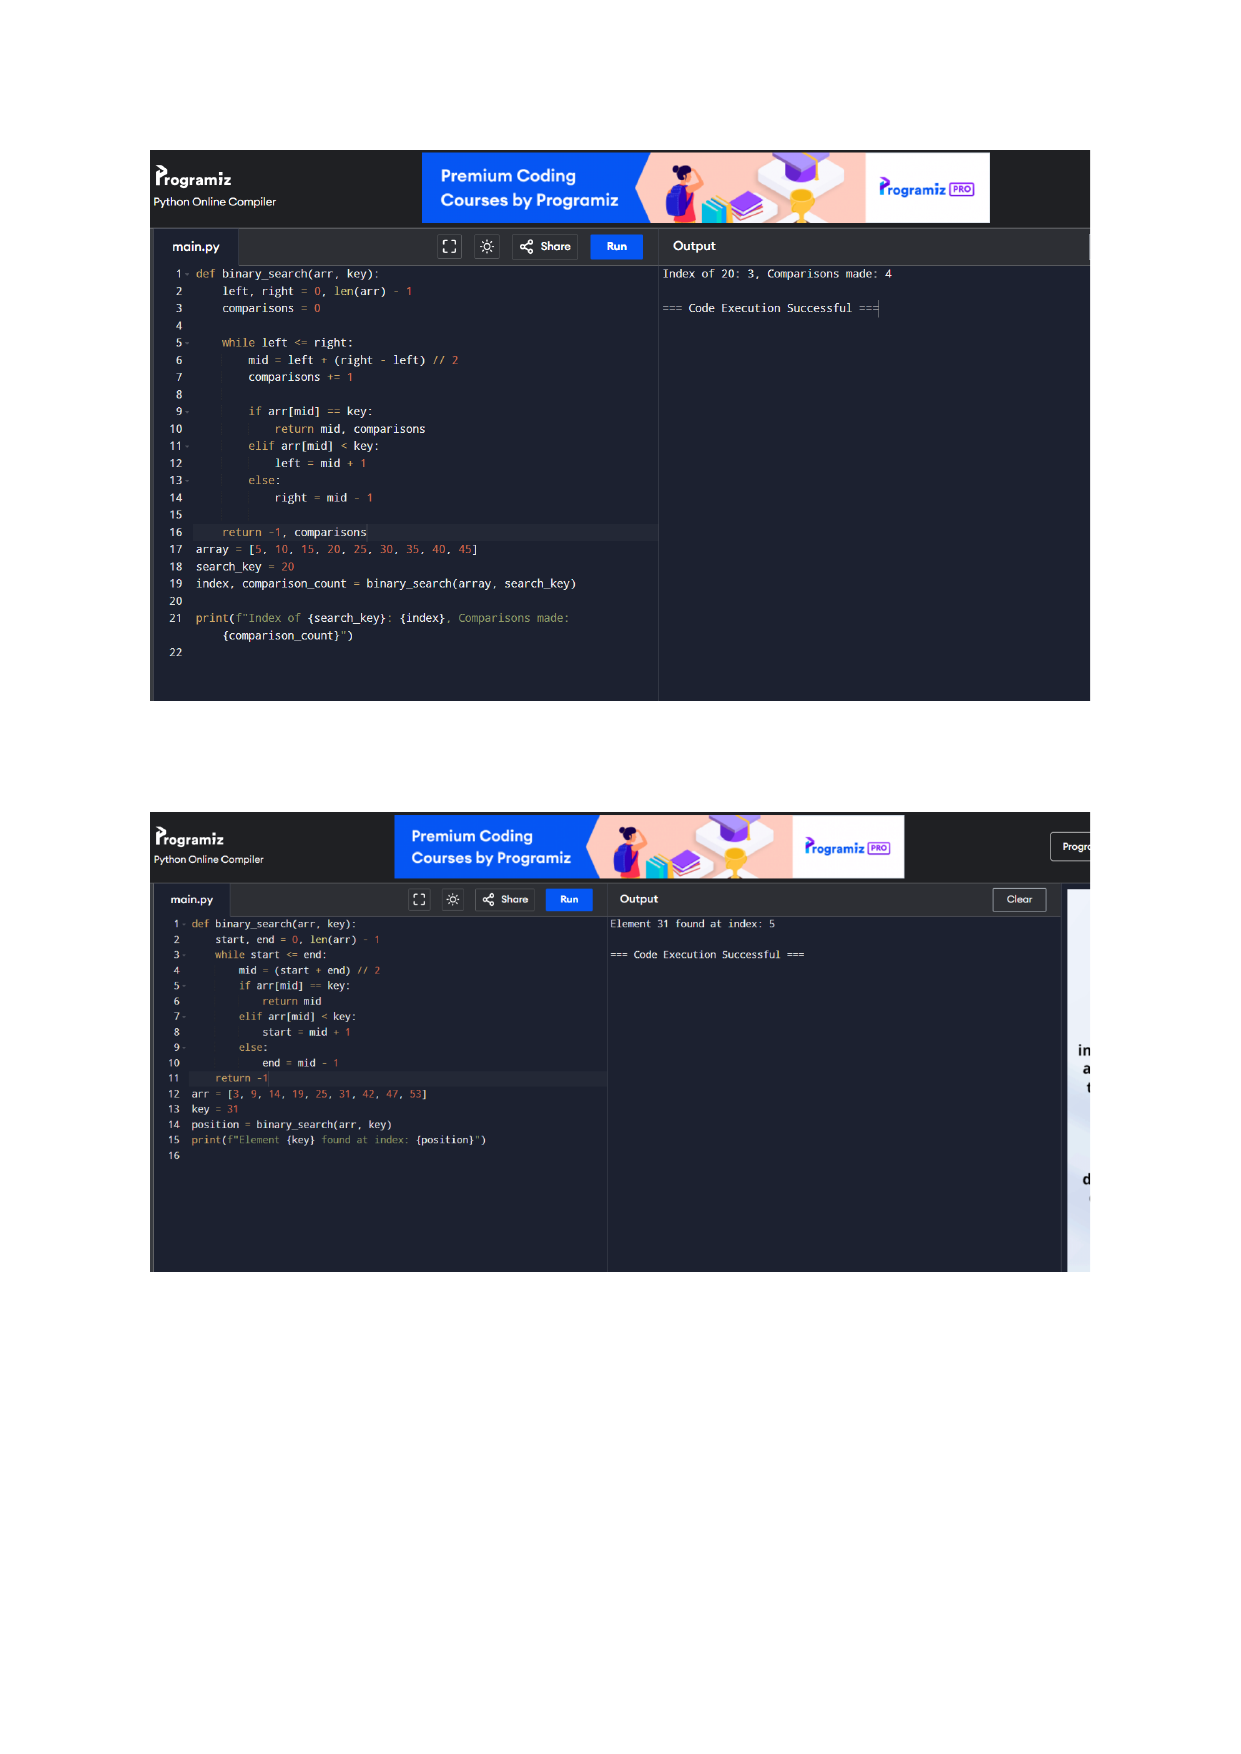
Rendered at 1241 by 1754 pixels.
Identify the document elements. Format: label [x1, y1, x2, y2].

picture [150, 150, 1091, 701]
picture [150, 812, 1091, 1272]
